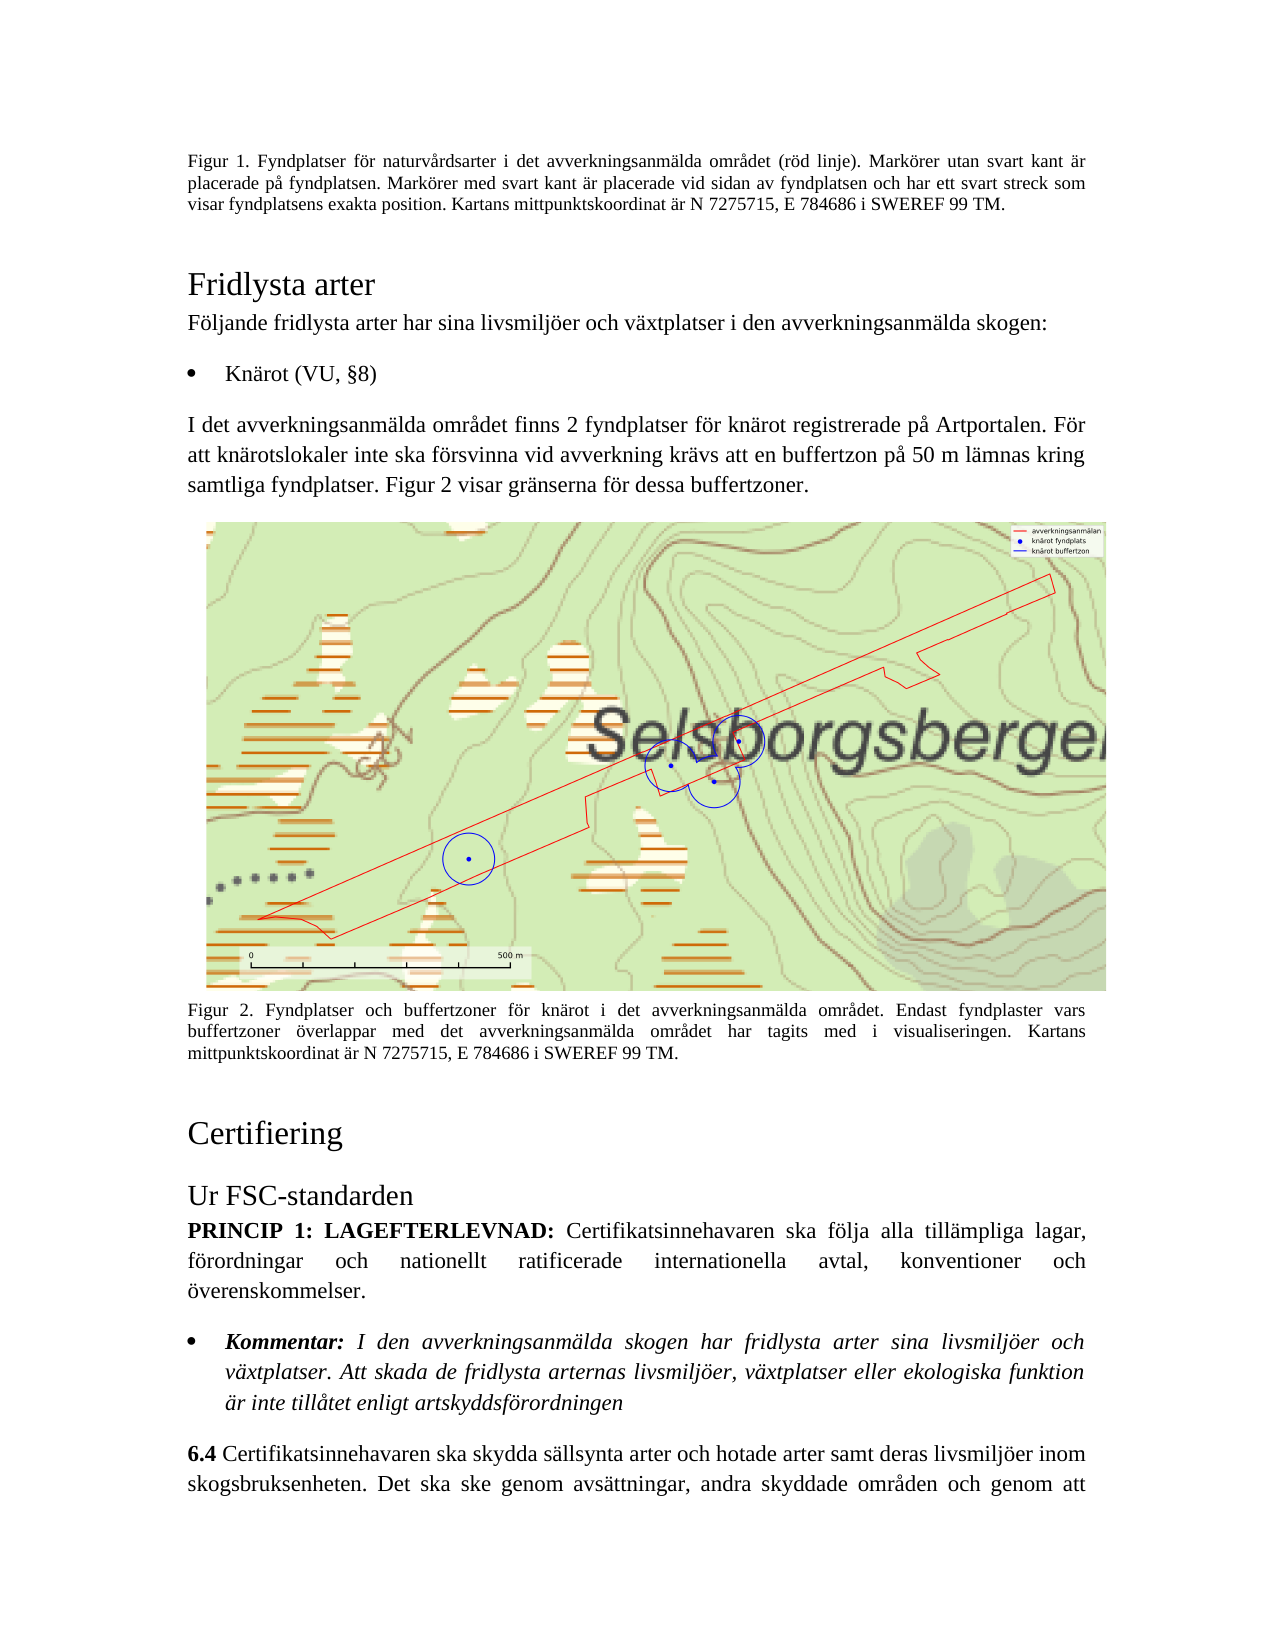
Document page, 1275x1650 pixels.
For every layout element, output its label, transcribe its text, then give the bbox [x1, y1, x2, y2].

subtitle Ur FSC-standarden [187, 1178, 1087, 1212]
text PRINCIP 1: LAGEFTERLEVNAD: Certifikatsinnehavaren ska följa alla tillämpliga lagar, förordningar och nationellt ratificerade internationella avtal, konventioner och överenskommelser. [187, 1217, 1087, 1303]
text I det avverkningsanmälda området finns 2 fyndplatser för knärot registrerade på Artportalen. För att knärotslokaler inte ska försvinna vid avverkning krävs att en buffertzon på 50 m lämnas kring samtliga fyndplatser. Figur 2 visar gränserna för dessa buffertzoner. [187, 411, 1087, 498]
text Följande fridlysta arter har sina livsmiljöer och växtplatser i den avverkningsanmälda skogen: [187, 309, 1087, 335]
picture [206, 522, 1107, 991]
list Knärot (VU, §8) [187, 360, 1087, 386]
text Figur 2. Fyndplatser och buffertzoner för knärot i det avverkningsanmälda området. Endast fyndplaster vars buffertzoner överlappar med det avverkningsanmälda området har tagits med i visualiseringen. Kartans mittpunktskoordinat är N 7275715, E 784686 i SWEREF 99 TM. [187, 999, 1087, 1063]
text Figur 1. Fyndplatser för naturvårdsarter i det avverkningsanmälda området (röd linje). Markörer utan svart kant är placerade på fyndplatsen. Markörer med svart kant är placerade vid sidan av fyndplatsen och har ett svart streck som visar fyndplatsens exakta position. Kartans mittpunktskoordinat är N 7275715, E 784686 i SWEREF 99 TM. [187, 150, 1087, 215]
subtitle Certifiering [187, 1113, 1087, 1152]
list Kommentar: I den avverkningsanmälda skogen har fridlysta arter sina livsmiljöer och växtplatser. Att skada de fridlysta arternas livsmiljöer, växtplatser eller ekologiska funktion är inte tillåtet enligt artskyddsförordningen [187, 1328, 1087, 1415]
subtitle Fridlysta arter [187, 265, 1087, 303]
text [187, 1440, 1087, 1496]
